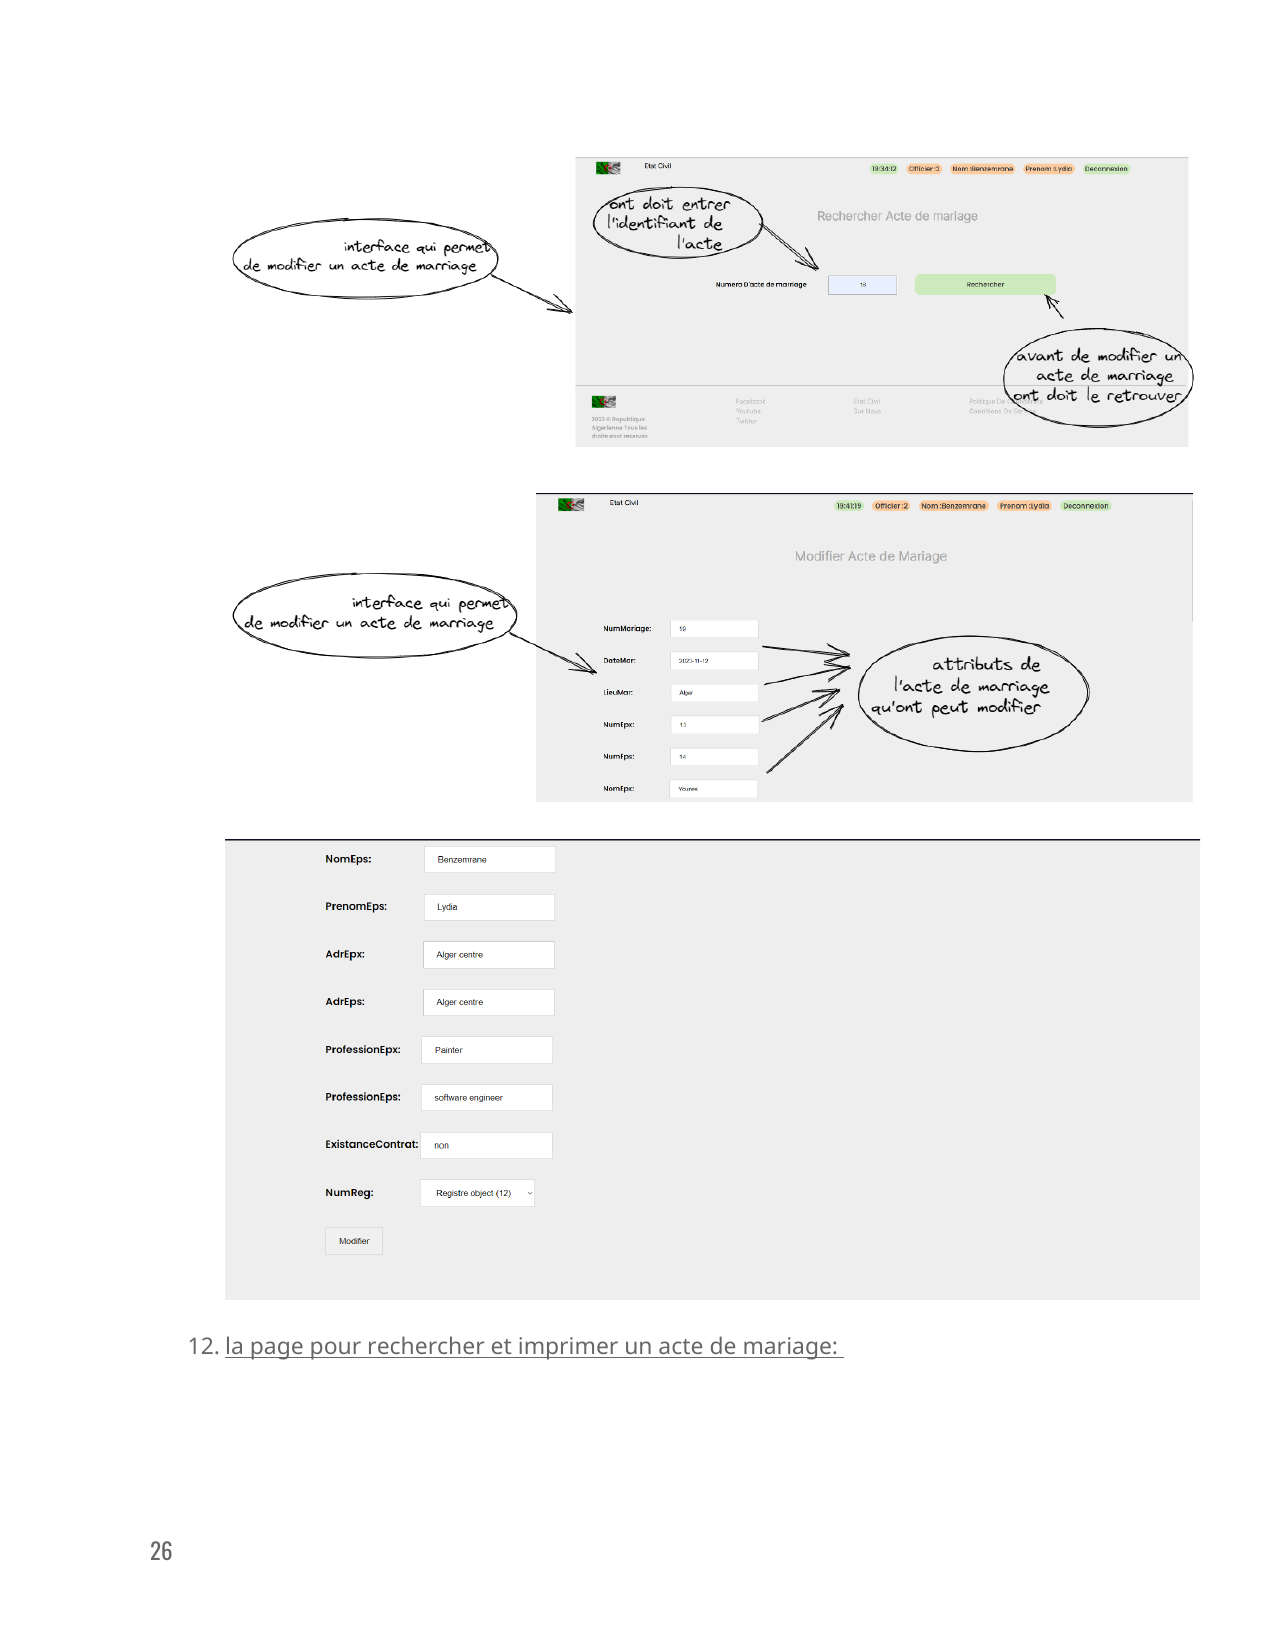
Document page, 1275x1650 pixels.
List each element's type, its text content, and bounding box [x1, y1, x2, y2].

list la page pour rechercher et imprimer un acte de mariage: [187, 1330, 1125, 1361]
picture [225, 484, 1200, 810]
picture [225, 150, 1200, 455]
picture [225, 839, 1200, 1300]
